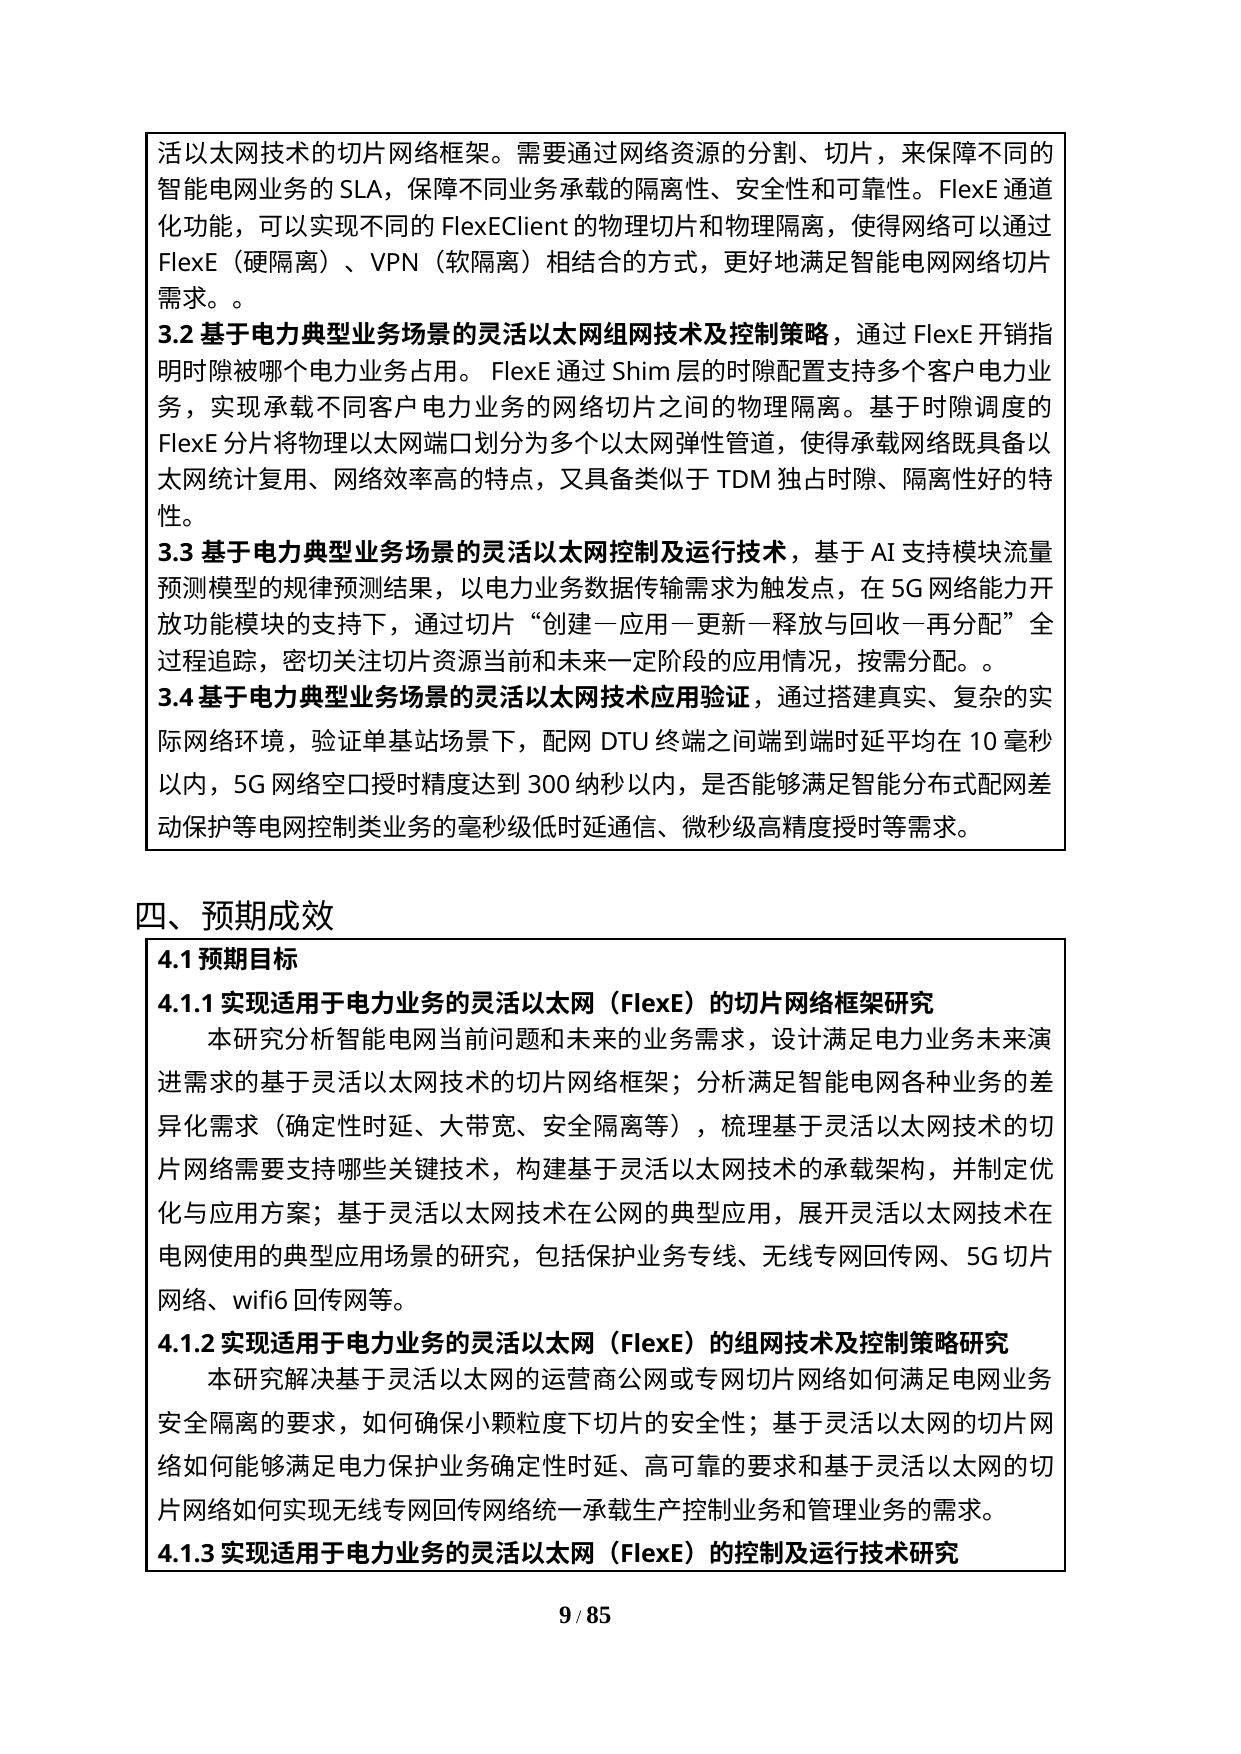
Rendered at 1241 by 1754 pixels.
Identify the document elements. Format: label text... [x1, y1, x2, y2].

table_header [148, 134, 1064, 849]
text 四、预期成效 [134, 889, 1053, 938]
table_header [148, 940, 1064, 1570]
